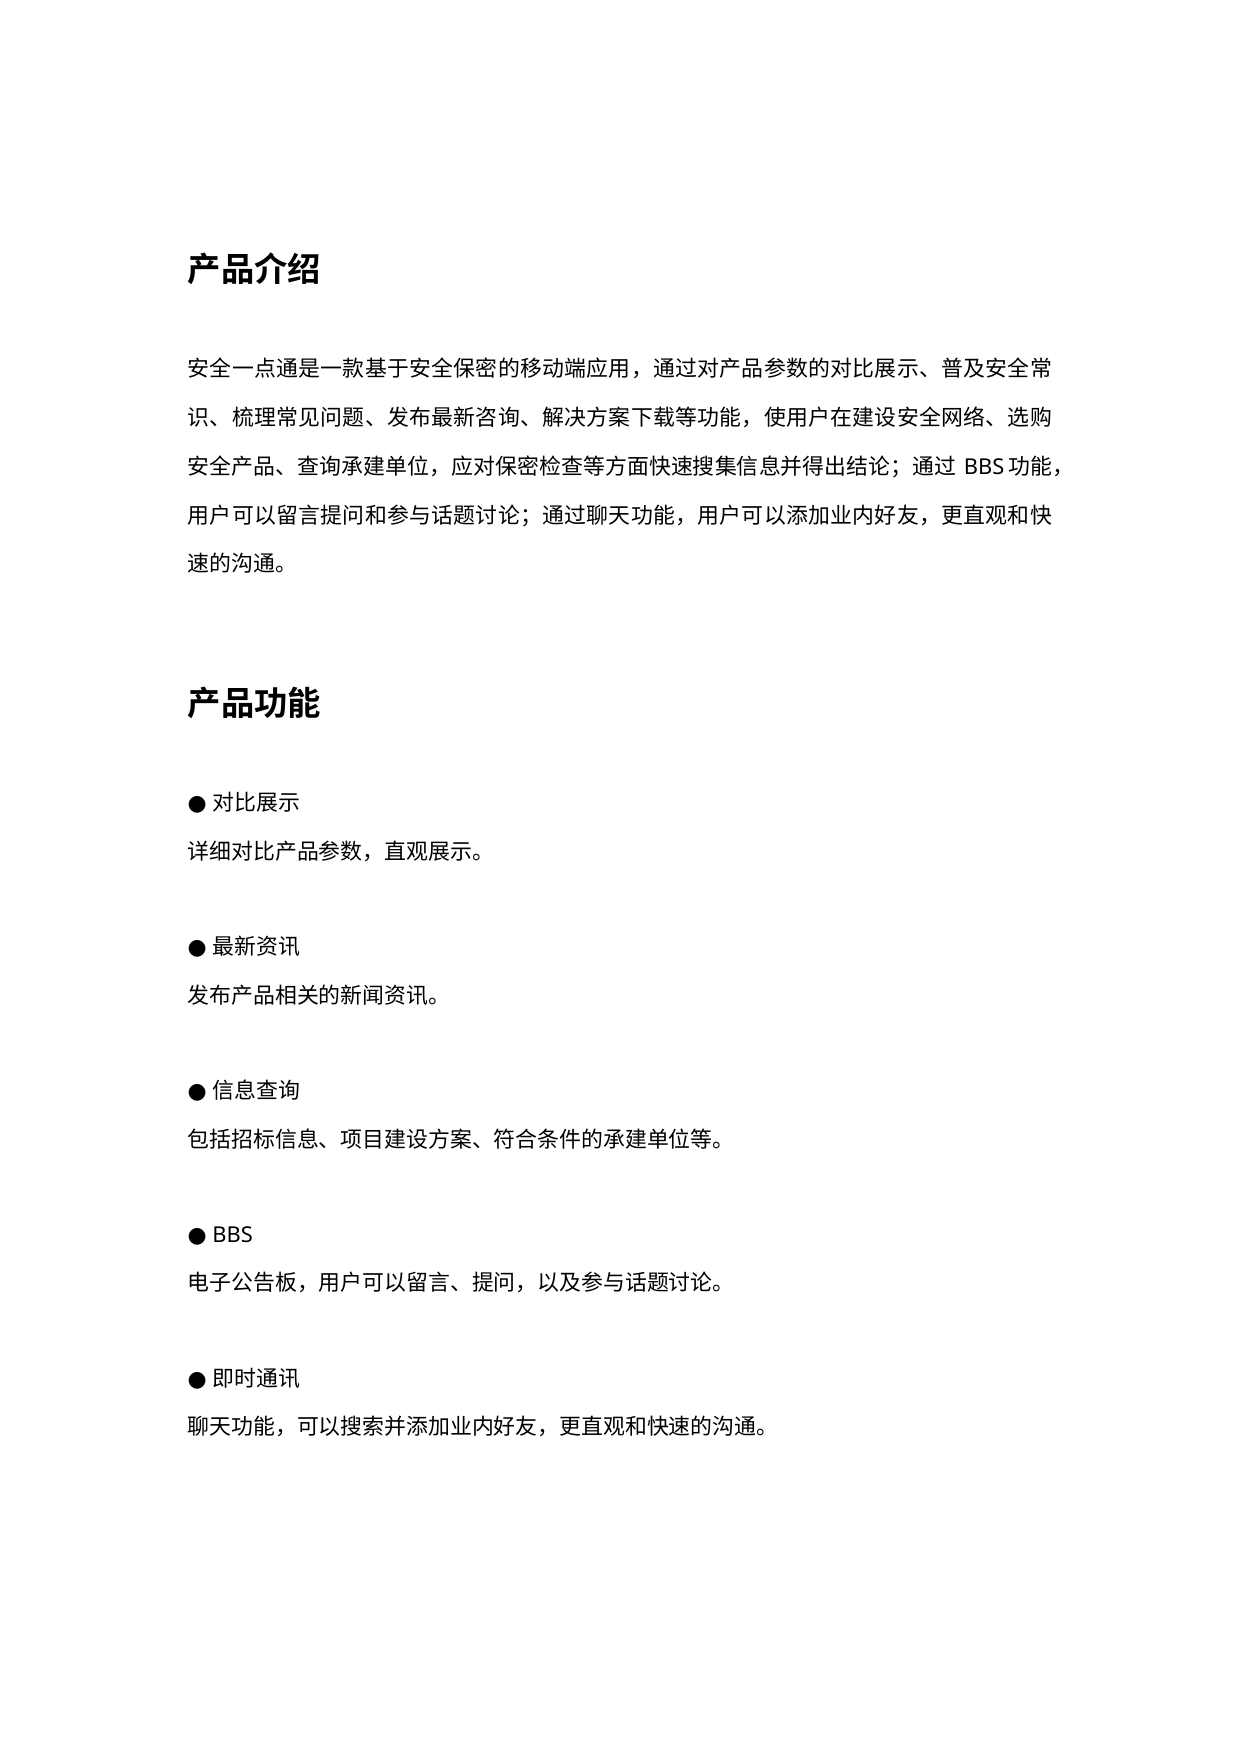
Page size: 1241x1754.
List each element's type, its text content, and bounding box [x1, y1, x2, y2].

text 电子公告板，用户可以留言、提问，以及参与话题讨论。 [187, 1264, 1053, 1297]
text ● 即时通讯 [187, 1360, 1053, 1393]
subtitle 产品功能 [187, 669, 1053, 734]
text 聊天功能，可以搜索并添加业内好友，更直观和快速的沟通。 [187, 1409, 1053, 1441]
text 包括招标信息、项目建设方案、符合条件的承建单位等。 [187, 1121, 1053, 1154]
text ● BBS [187, 1217, 1053, 1250]
subtitle 产品介绍 [187, 235, 1053, 300]
text 安全一点通是一款基于安全保密的移动端应用，通过对产品参数的对比展示、普及安全常识、梳理常见问题、发布最新咨询、解决方案下载等功能，使用户在建设安全网络、选购安全产品、查询承建单位，应对保密检查等方面快速搜集信息并得出结论；通过BBS功能，用户可以留言提问和参与话题讨论；通过聊天功能，用户可以添加业内好友，更直观和快速的沟通。 [187, 351, 1053, 578]
text 发布产品相关的新闻资讯。 [187, 977, 1053, 1010]
text ● 对比展示 [187, 785, 1053, 817]
text ● 最新资讯 [187, 929, 1053, 962]
text ● 信息查询 [187, 1073, 1053, 1106]
text 详细对比产品参数，直观展示。 [187, 833, 1053, 866]
